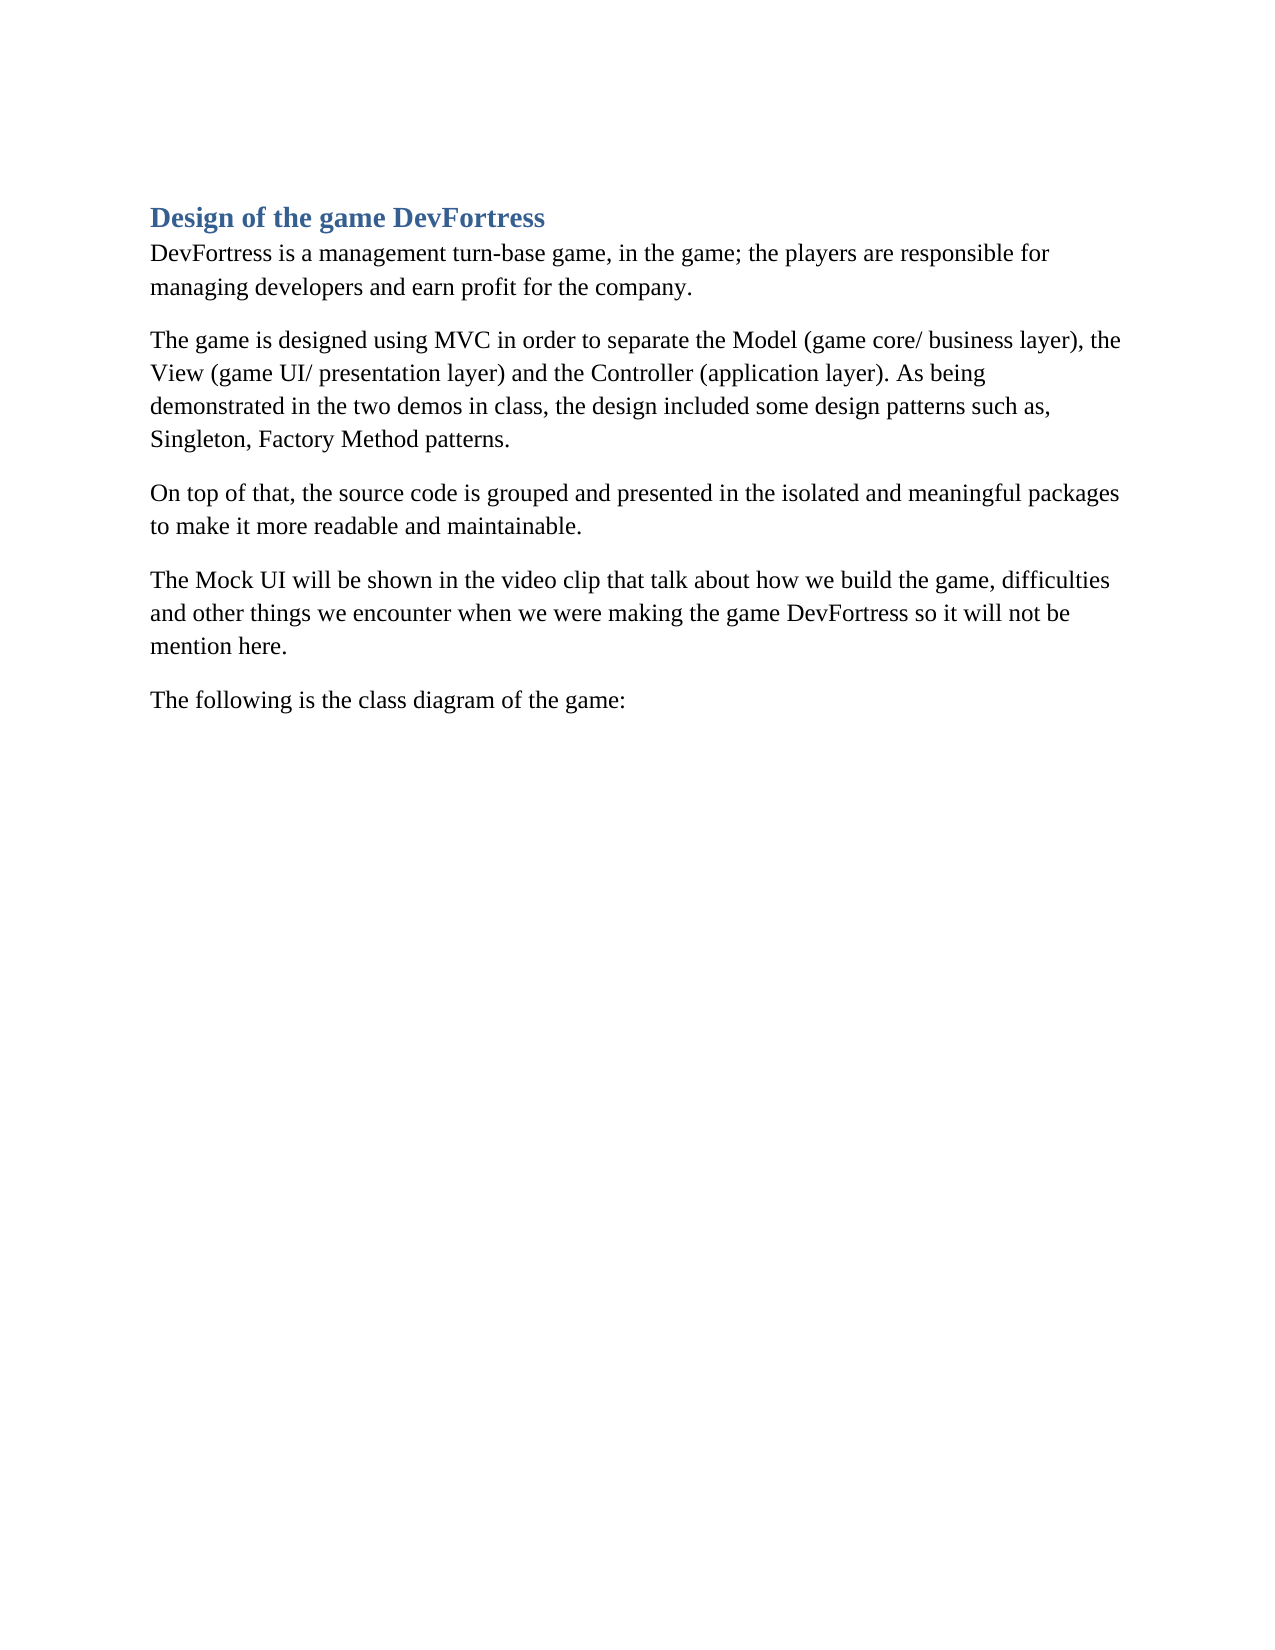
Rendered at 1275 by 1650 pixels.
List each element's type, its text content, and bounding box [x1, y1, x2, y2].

text DevFortress is a management turn-base game, in the game; the players are responsible for managing developers and earn profit for the company. [150, 238, 1125, 300]
text The following is the class diagram of the game: [150, 685, 1125, 714]
text The Mock UI will be shown in the video clip that talk about how we build the game, difficulties and other things we encounter when we were making the game DevFortress so it will not be mention here. [150, 565, 1125, 660]
text The game is designed using MVC in order to separate the Model (game core/ business layer), the View (game UI/ presentation layer) and the Controller (application layer). As being demonstrated in the two demos in class, the design included some design patterns such as, Singleton, Factory Method patterns. [150, 325, 1125, 453]
text On top of that, the source code is grouped and presented in the isolated and meaningful packages to make it more readable and maintainable. [150, 478, 1125, 540]
subtitle Design of the game DevFortress [150, 200, 1125, 233]
